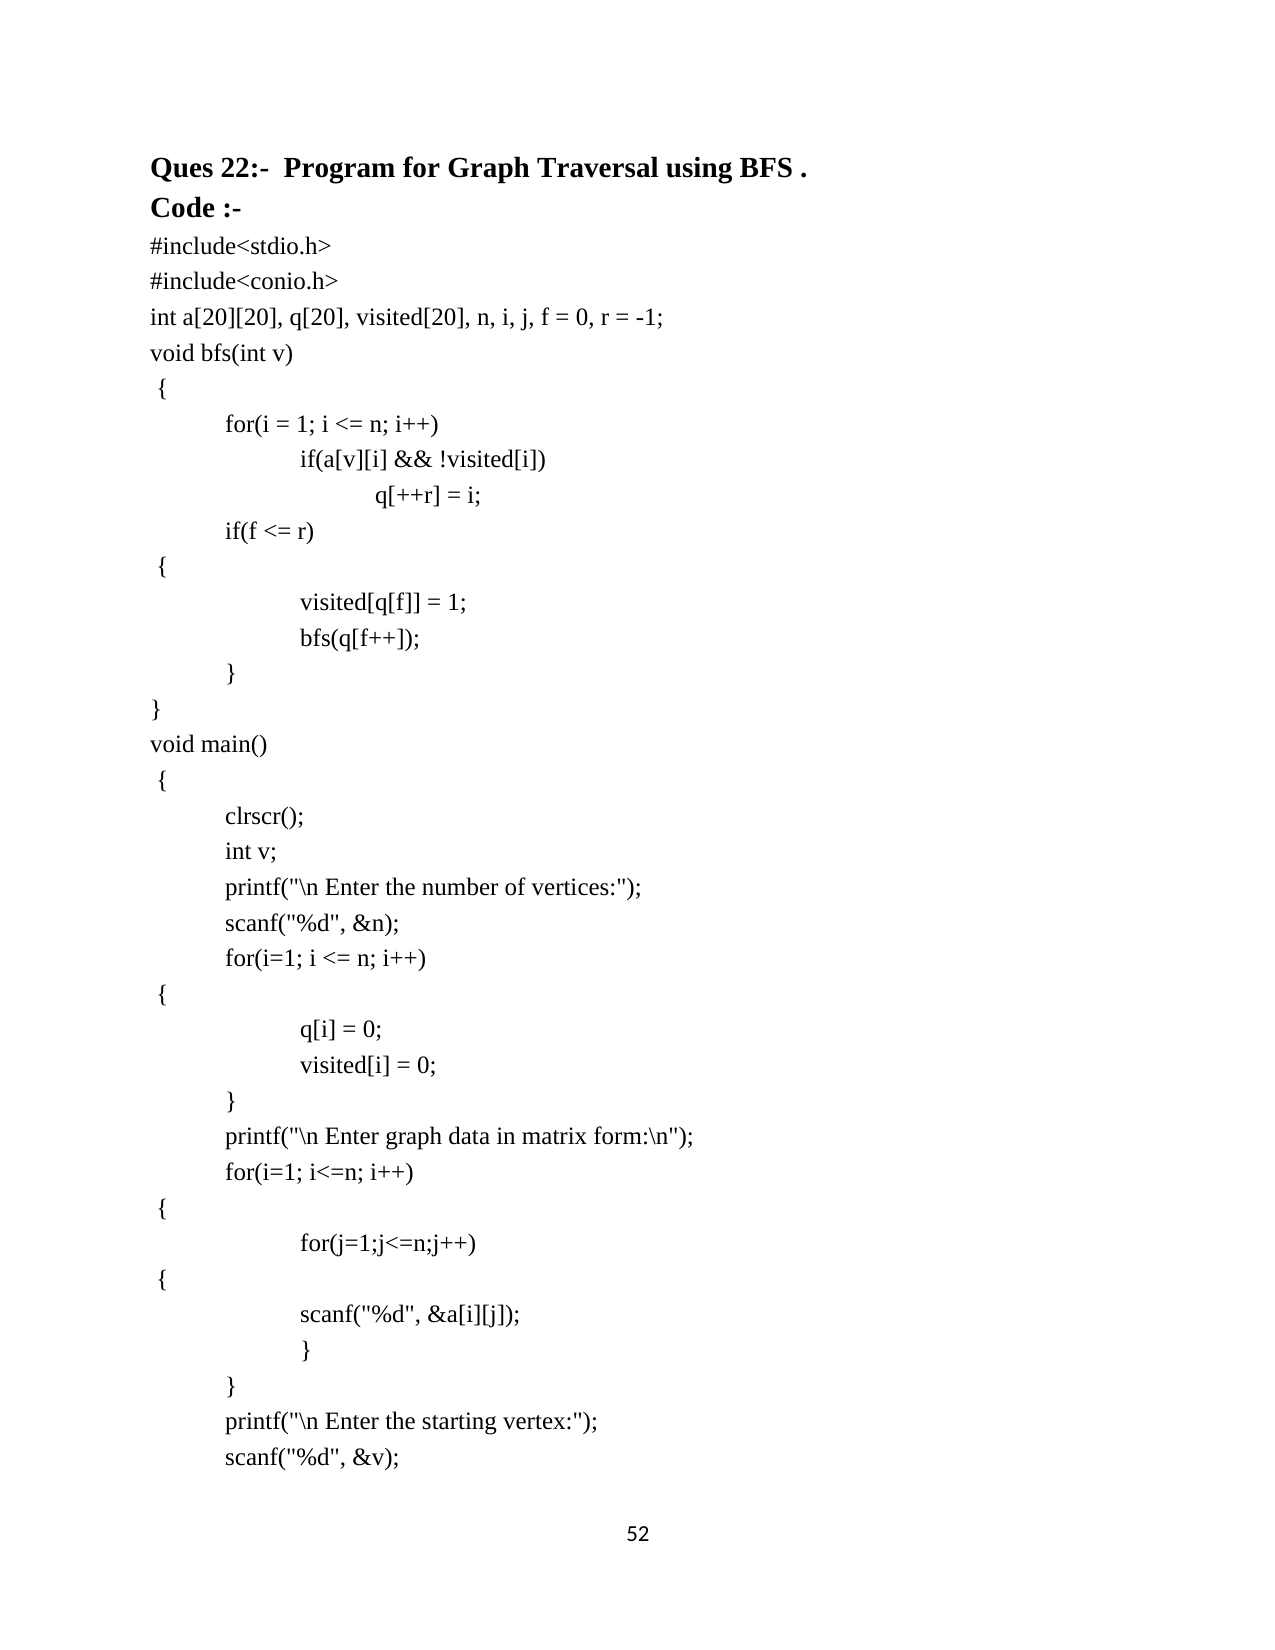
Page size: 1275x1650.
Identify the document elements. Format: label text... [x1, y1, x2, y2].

text #include<stdio.h> [150, 231, 1125, 259]
text { [150, 765, 1125, 794]
text clrscr(); [150, 801, 1125, 829]
text } [150, 658, 1125, 687]
text for(i = 1; i <= n; i++) [150, 409, 1125, 438]
text #include<conio.h> [150, 266, 1125, 295]
text for(i=1; i<=n; i++) [150, 1157, 1125, 1186]
text scanf("%d", &a[i][j]); [150, 1299, 1125, 1328]
text } [150, 1371, 1125, 1399]
text printf("\n Enter graph data in matrix form:\n"); [150, 1121, 1125, 1150]
text } [150, 694, 1125, 723]
text { [150, 1264, 1125, 1293]
text int v; [150, 836, 1125, 865]
text } [150, 1086, 1125, 1114]
text printf("\n Enter the starting vertex:"); [150, 1406, 1125, 1435]
text q[++r] = i; [150, 480, 1125, 509]
text visited[q[f]] = 1; [150, 587, 1125, 616]
text Ques 22:- Program for Graph Traversal using BFS . [150, 150, 1125, 183]
text int a[20][20], q[20], visited[20], n, i, j, f = 0, r = -1; [150, 302, 1125, 331]
text void bfs(int v) [150, 338, 1125, 366]
text { [150, 979, 1125, 1008]
text scanf("%d", &v); [150, 1442, 1125, 1471]
text if(f <= r) [150, 516, 1125, 544]
text q[i] = 0; [150, 1014, 1125, 1043]
text Code :- [150, 190, 1125, 224]
text { [150, 551, 1125, 580]
text for(j=1;j<=n;j++) [150, 1228, 1125, 1257]
text bfs(q[f++]); [150, 623, 1125, 651]
text void main() [150, 729, 1125, 758]
text printf("\n Enter the number of vertices:"); [150, 872, 1125, 901]
text } [150, 1335, 1125, 1364]
text for(i=1; i <= n; i++) [150, 943, 1125, 972]
text if(a[v][i] && !visited[i]) [150, 444, 1125, 473]
text { [150, 373, 1125, 402]
text visited[i] = 0; [150, 1050, 1125, 1079]
text scanf("%d", &n); [150, 908, 1125, 936]
text { [150, 1193, 1125, 1221]
